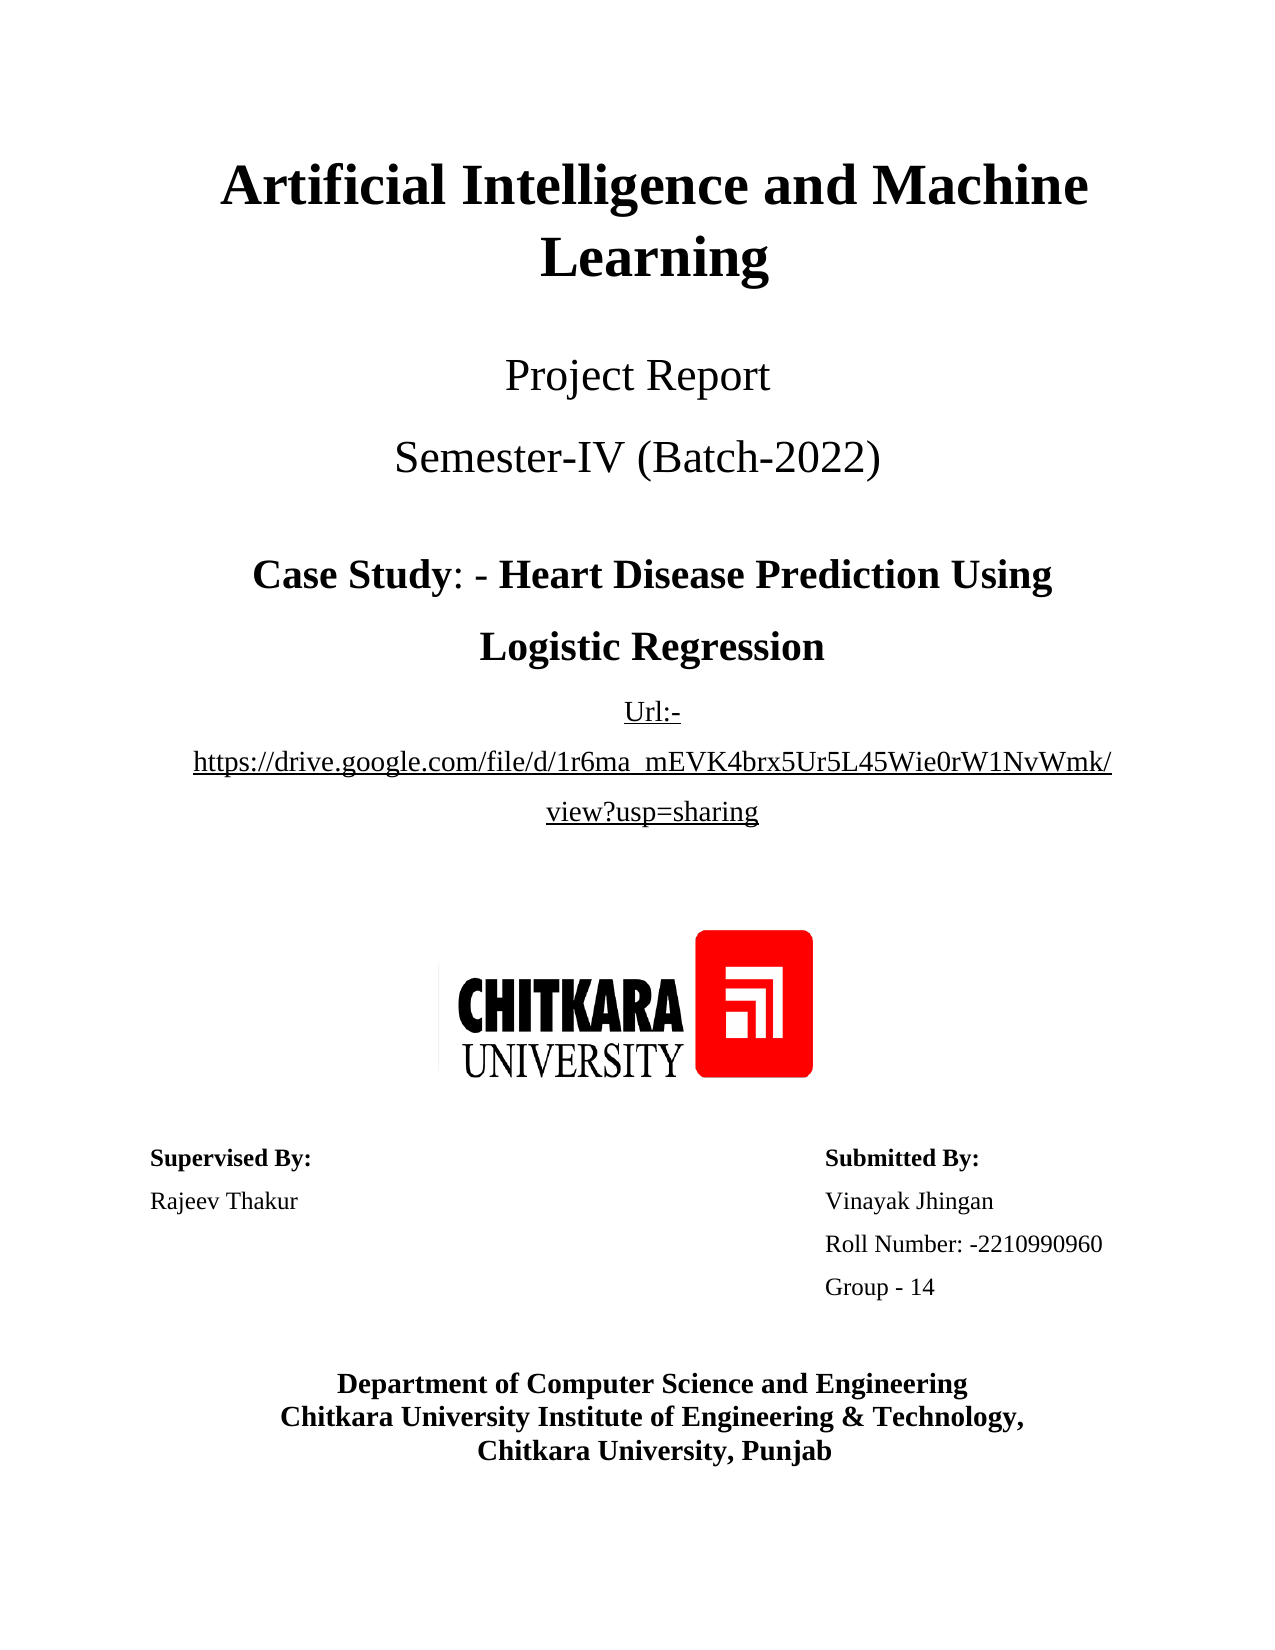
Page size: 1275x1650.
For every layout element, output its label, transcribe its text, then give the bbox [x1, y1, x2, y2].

text Supervised By: Submitted By: [150, 1143, 1125, 1172]
text Department of Computer Science and Engineering [179, 1366, 1125, 1399]
text Chitkara University Institute of Engineering & Technology, [179, 1399, 1125, 1433]
text Url:- https://drive.google.com/file/d/1r6ma_mEVK4brx5Ur5L45Wie0rW1NvWmk/view?usp=sharing [179, 694, 1125, 828]
subtitle Chitkara University, Punjab [150, 1433, 1159, 1466]
subtitle Artificial Intelligence and Machine Learning [150, 150, 1159, 289]
text Group - 14 [150, 1272, 1125, 1301]
text Roll Number: -2210990960 [150, 1229, 1125, 1258]
text Semester-IV (Batch-2022) [150, 429, 1125, 482]
text Rajeev Thakur Vinayak Jhingan [150, 1186, 1125, 1215]
text Project Report [150, 348, 1125, 401]
picture [438, 884, 837, 1130]
text Case Study: - Heart Disease Prediction Using Logistic Regression [179, 550, 1125, 670]
